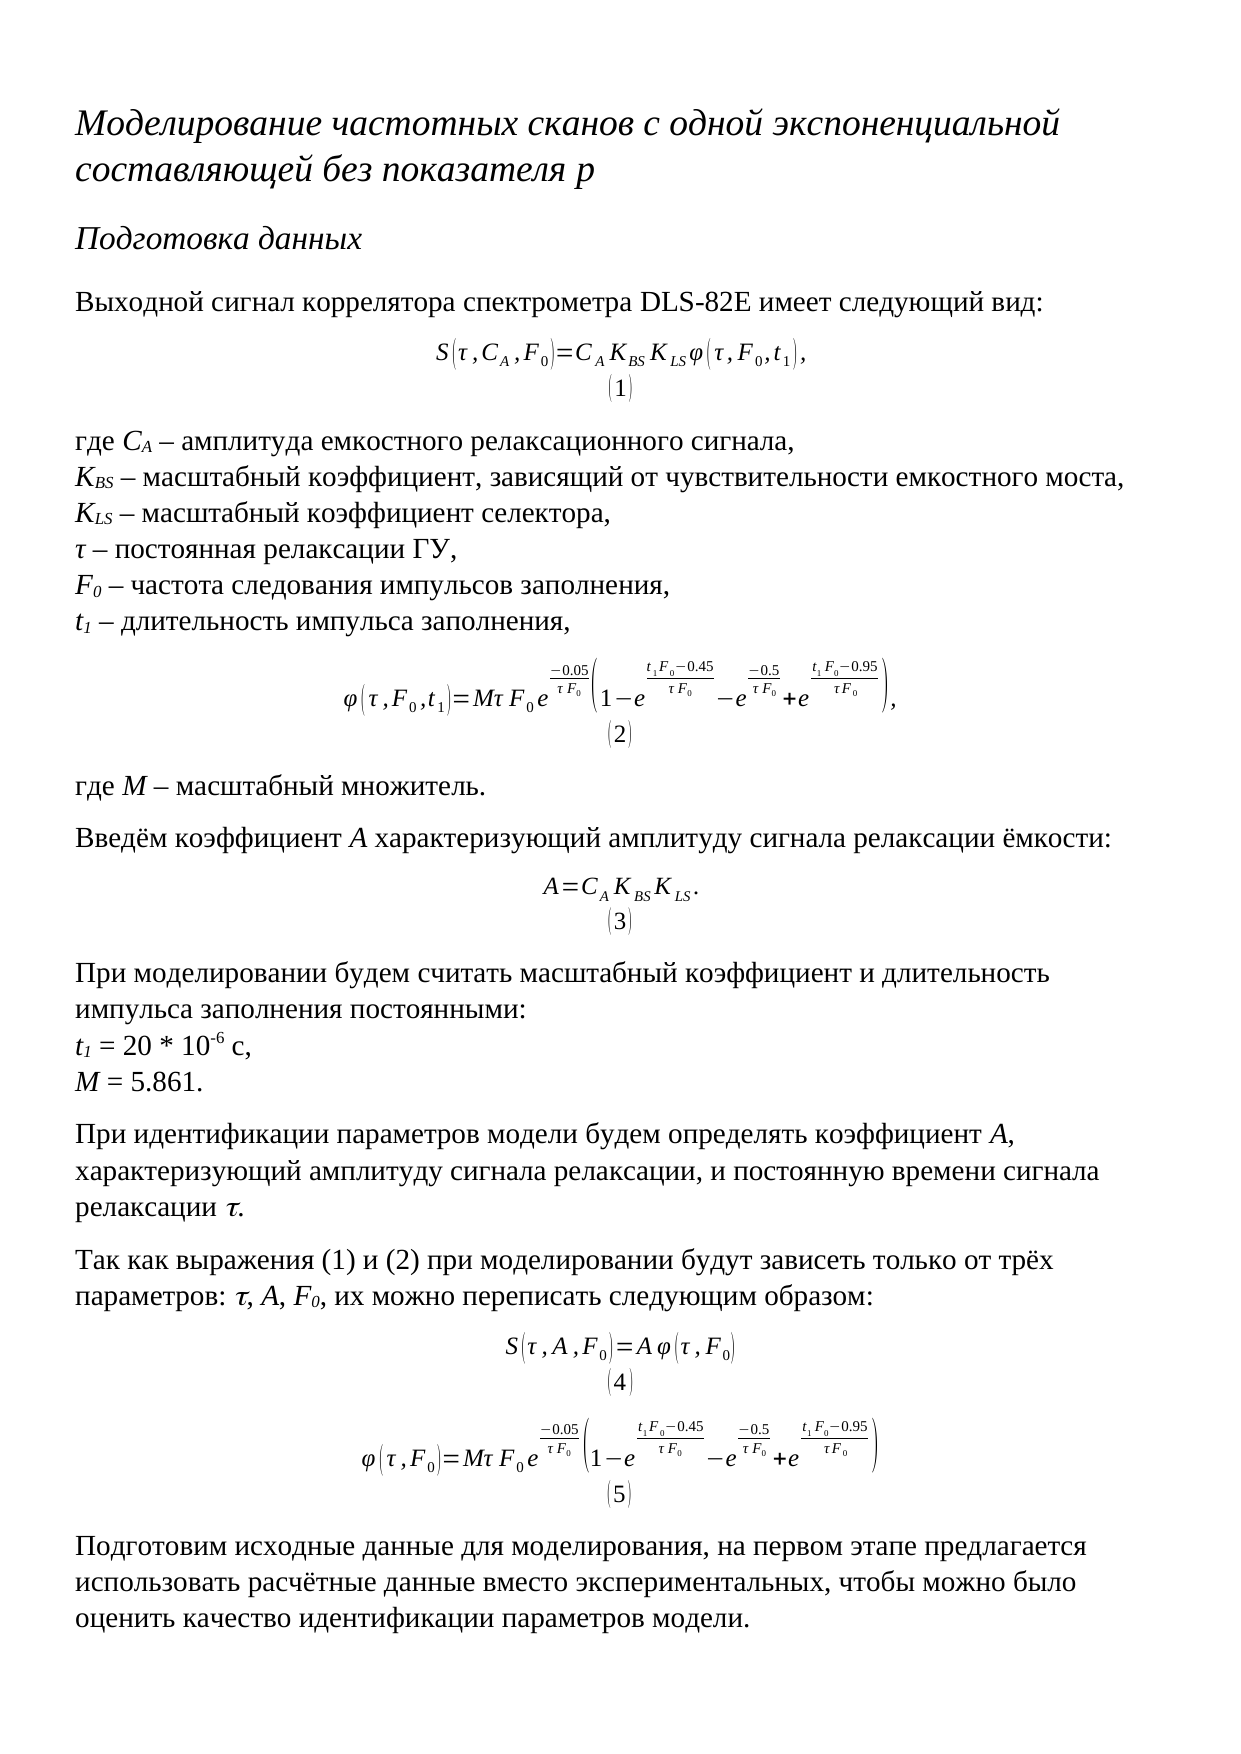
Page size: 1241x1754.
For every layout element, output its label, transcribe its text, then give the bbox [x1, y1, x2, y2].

text Подготовим исходные данные для моделирования, на первом этапе предлагается использовать расчётные данные вместо экспериментальных, чтобы можно было оценить качество идентификации параметров модели. [75, 1528, 1165, 1633]
text Выходной сигнал коррелятора спектрометра DLS-82E имеет следующий вид: [75, 284, 1165, 318]
subtitle Подготовка данных [75, 218, 1165, 256]
subtitle Моделирование частотных сканов с одной экспоненциальной составляющей без показателя p [75, 100, 1165, 190]
text где М – масштабный множитель. [75, 768, 1165, 801]
text Введём коэффициент A характеризующий амплитуду сигнала релаксации ёмкости: [75, 820, 1165, 854]
text При моделировании будем считать масштабный коэффициент и длительность импульса заполнения постоянными: t1 = 20 * 10-6 c, M = 5.861. [75, 955, 1165, 1097]
text При идентификации параметров модели будем определять коэффициент A, характеризующий амплитуду сигнала релаксации, и постоянную времени сигнала релаксации . [75, 1117, 1165, 1222]
text где CA – амплитуда емкостного релаксационного сигнала, KBS – масштабный коэффициент, зависящий от чувствительности емкостного моста, KLS – масштабный коэффициент селектора, τ – постоянная релаксации ГУ, F0 – частота следования импульсов заполнения, t1 – длительность импульса заполнения, [75, 423, 1165, 637]
text Так как выражения (1) и (2) при моделировании будут зависеть только от трёх параметров: , A, F0, их можно переписать следующим образом: [75, 1242, 1165, 1312]
